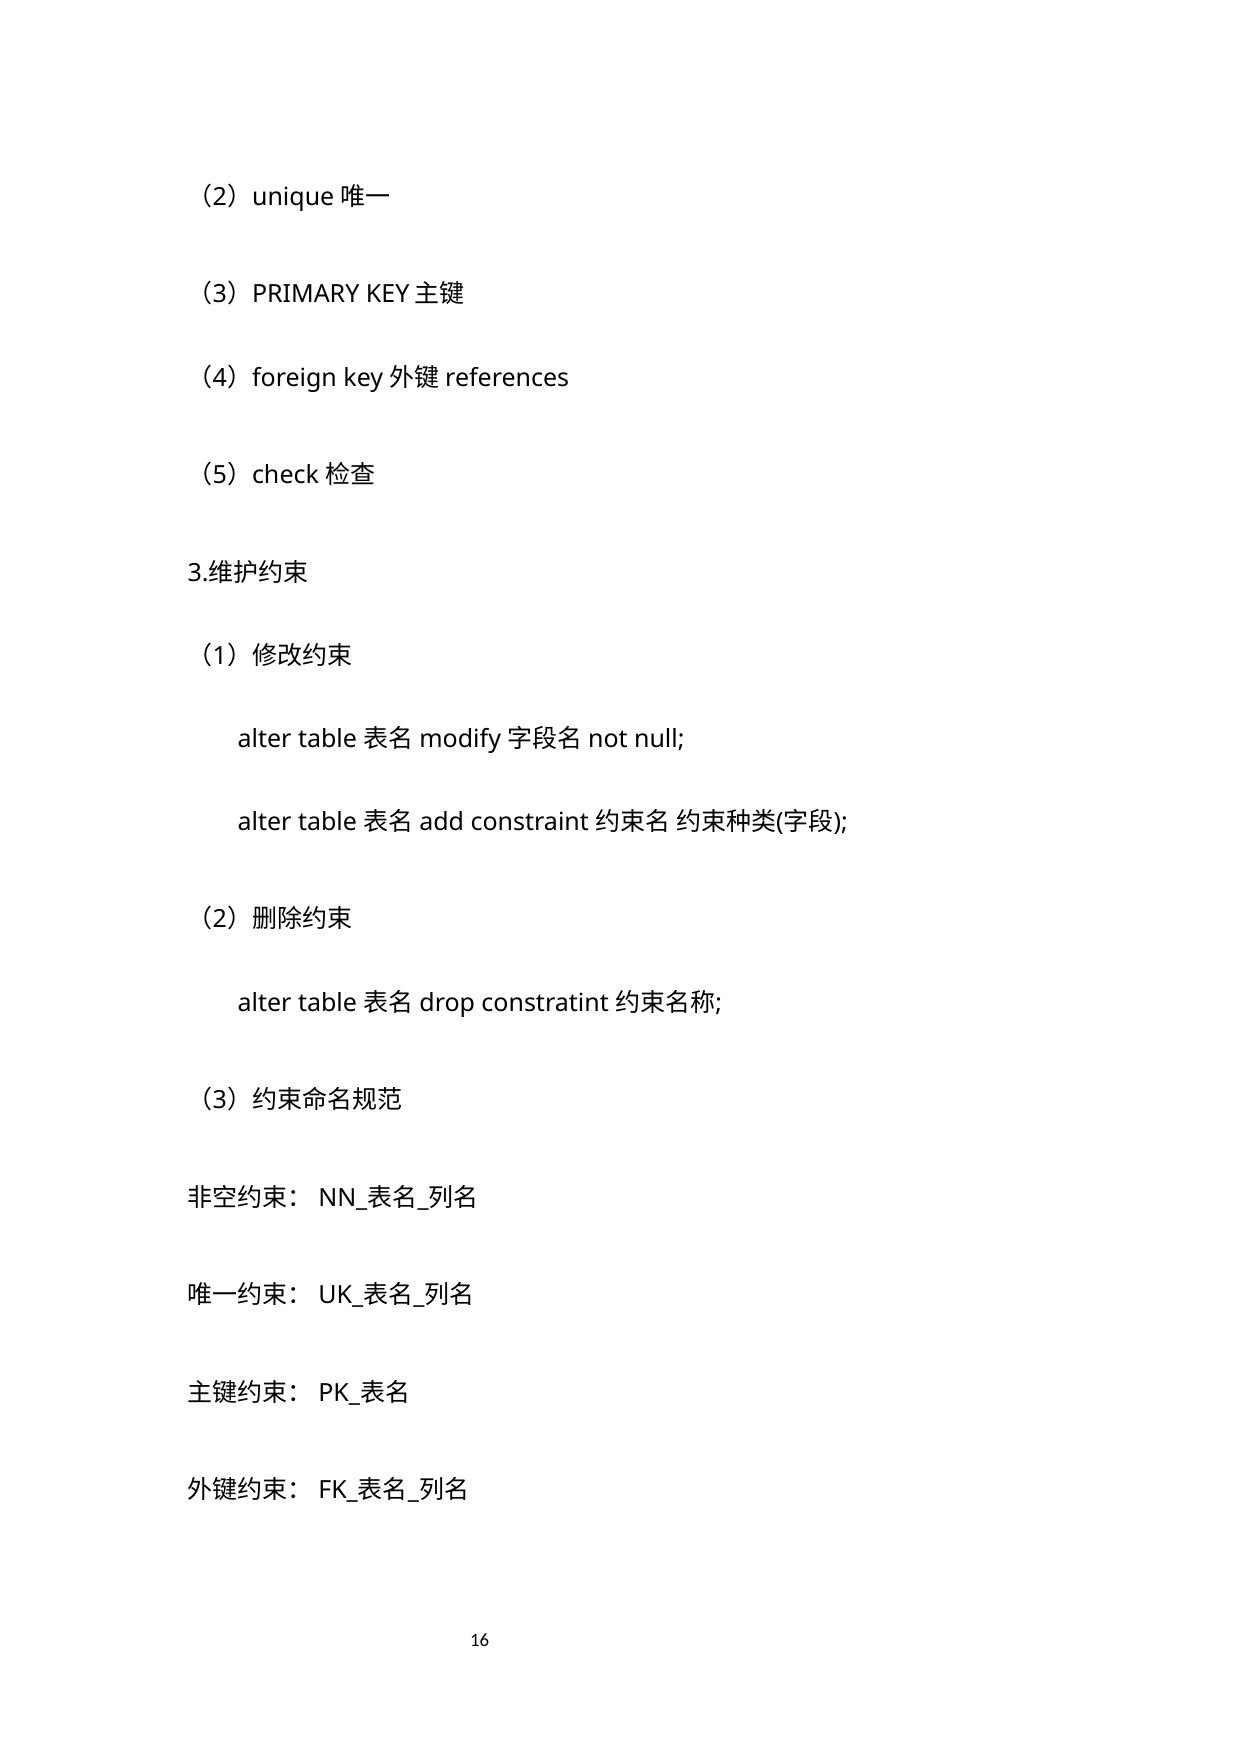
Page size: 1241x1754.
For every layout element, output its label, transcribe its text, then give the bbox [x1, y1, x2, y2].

list （4）foreign key 外键 references （5）check 检查 3.维护约束 [187, 343, 1053, 603]
list alter table 表名 modify 字段名 not null; [187, 704, 1053, 769]
list alter table 表名 add constraint 约束名 约束种类(字段); （2）删除约束 [187, 787, 1053, 949]
list （2）unique 唯一 （3）PRIMARY KEY主键 [187, 162, 1053, 324]
list （1）修改约束 [187, 621, 1053, 686]
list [187, 968, 1053, 1520]
